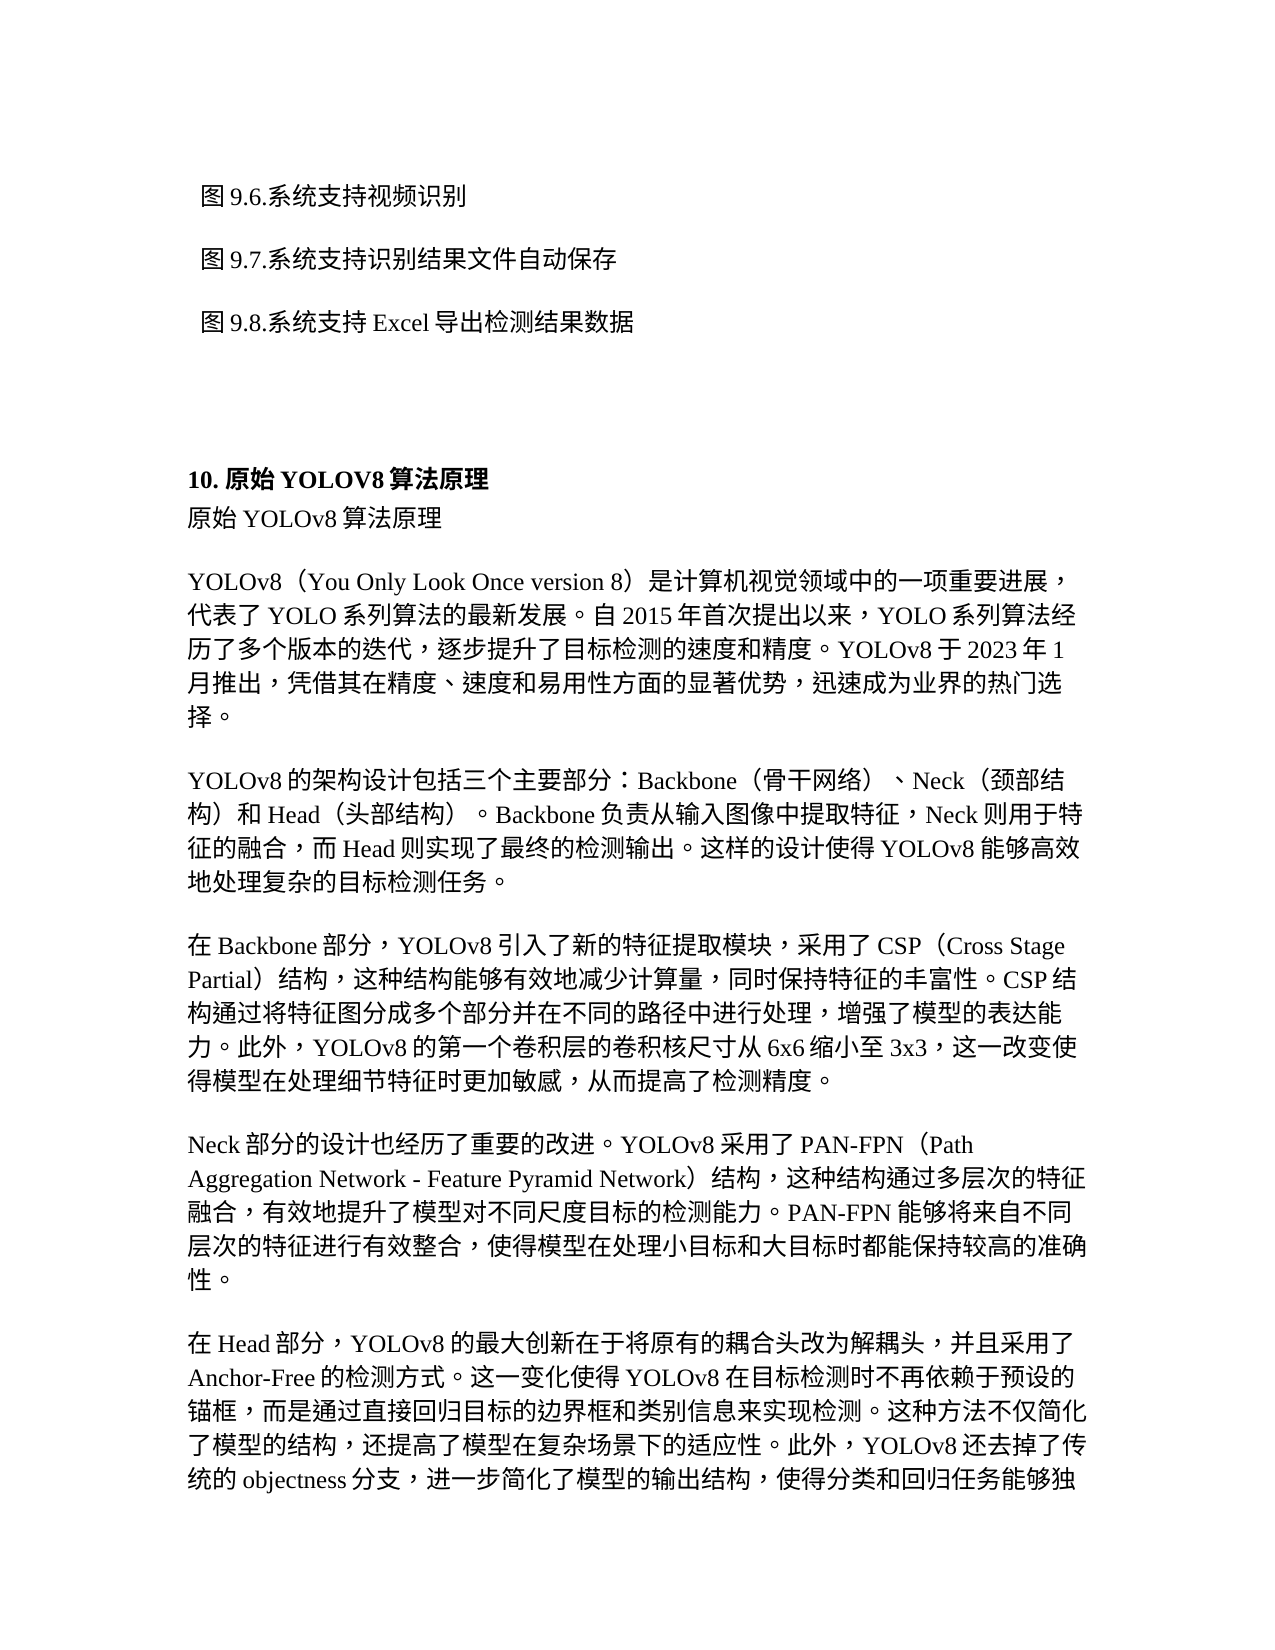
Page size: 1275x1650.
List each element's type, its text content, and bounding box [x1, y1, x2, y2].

subtitle 10. 原始YOLOV8算法原理 [187, 461, 1087, 495]
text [187, 150, 1087, 338]
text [187, 501, 1087, 1496]
